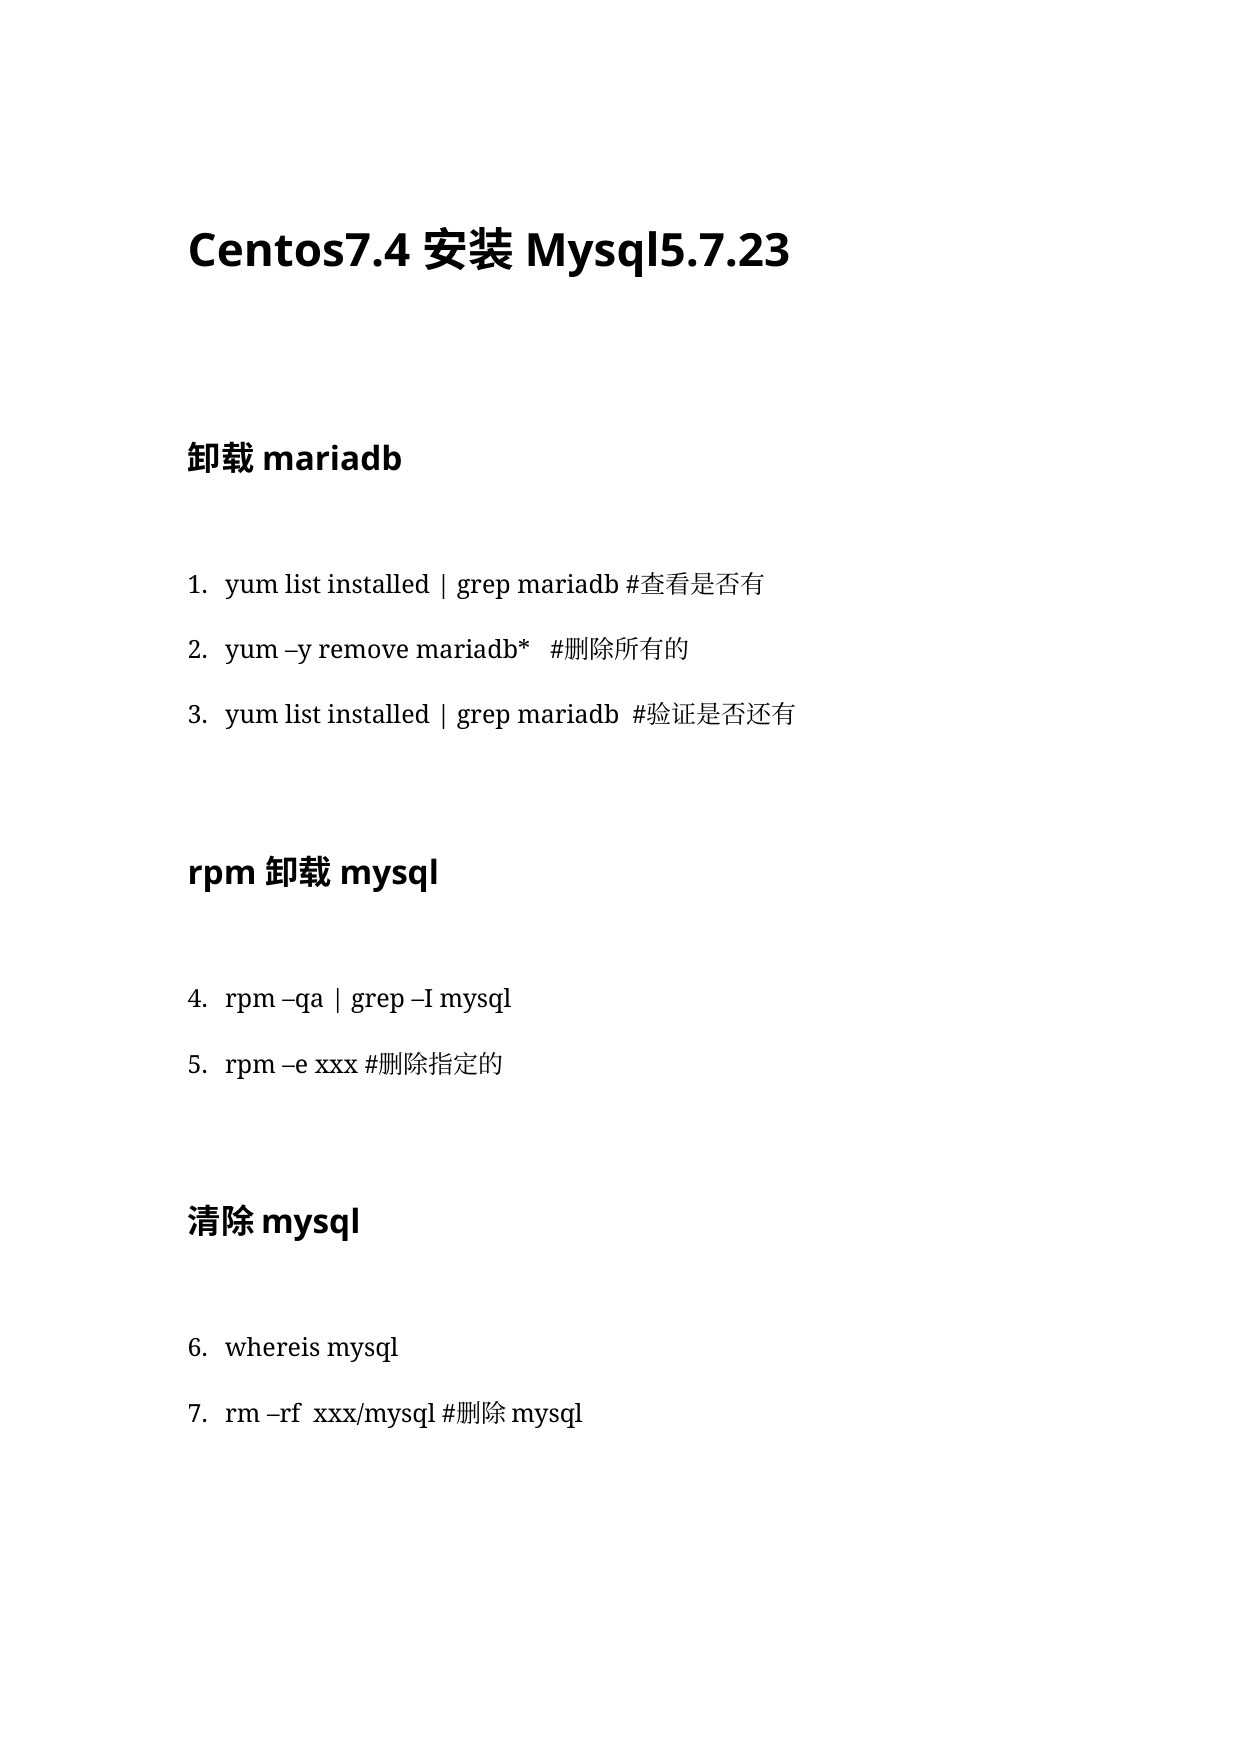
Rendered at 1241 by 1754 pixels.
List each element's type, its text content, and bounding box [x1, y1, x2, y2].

list rpm –e xxx #删除指定的 [187, 1030, 1053, 1095]
subtitle rpm 卸载 mysql [187, 837, 1053, 902]
list yum list installed | grep mariadb #查看是否有 [187, 550, 1053, 615]
subtitle Centos7.4 安装 Mysql5.7.23 [187, 197, 1053, 295]
list yum list installed | grep mariadb #验证是否还有 [187, 680, 1053, 745]
list rm –rf xxx/mysql #删除mysql [187, 1379, 1053, 1444]
list whereis mysql [187, 1314, 1053, 1379]
list yum –y remove mariadb* #删除所有的 [187, 615, 1053, 680]
subtitle 卸载 mariadb [187, 423, 1053, 488]
subtitle 清除mysql [187, 1187, 1053, 1252]
list rpm –qa | grep –I mysql [187, 965, 1053, 1030]
